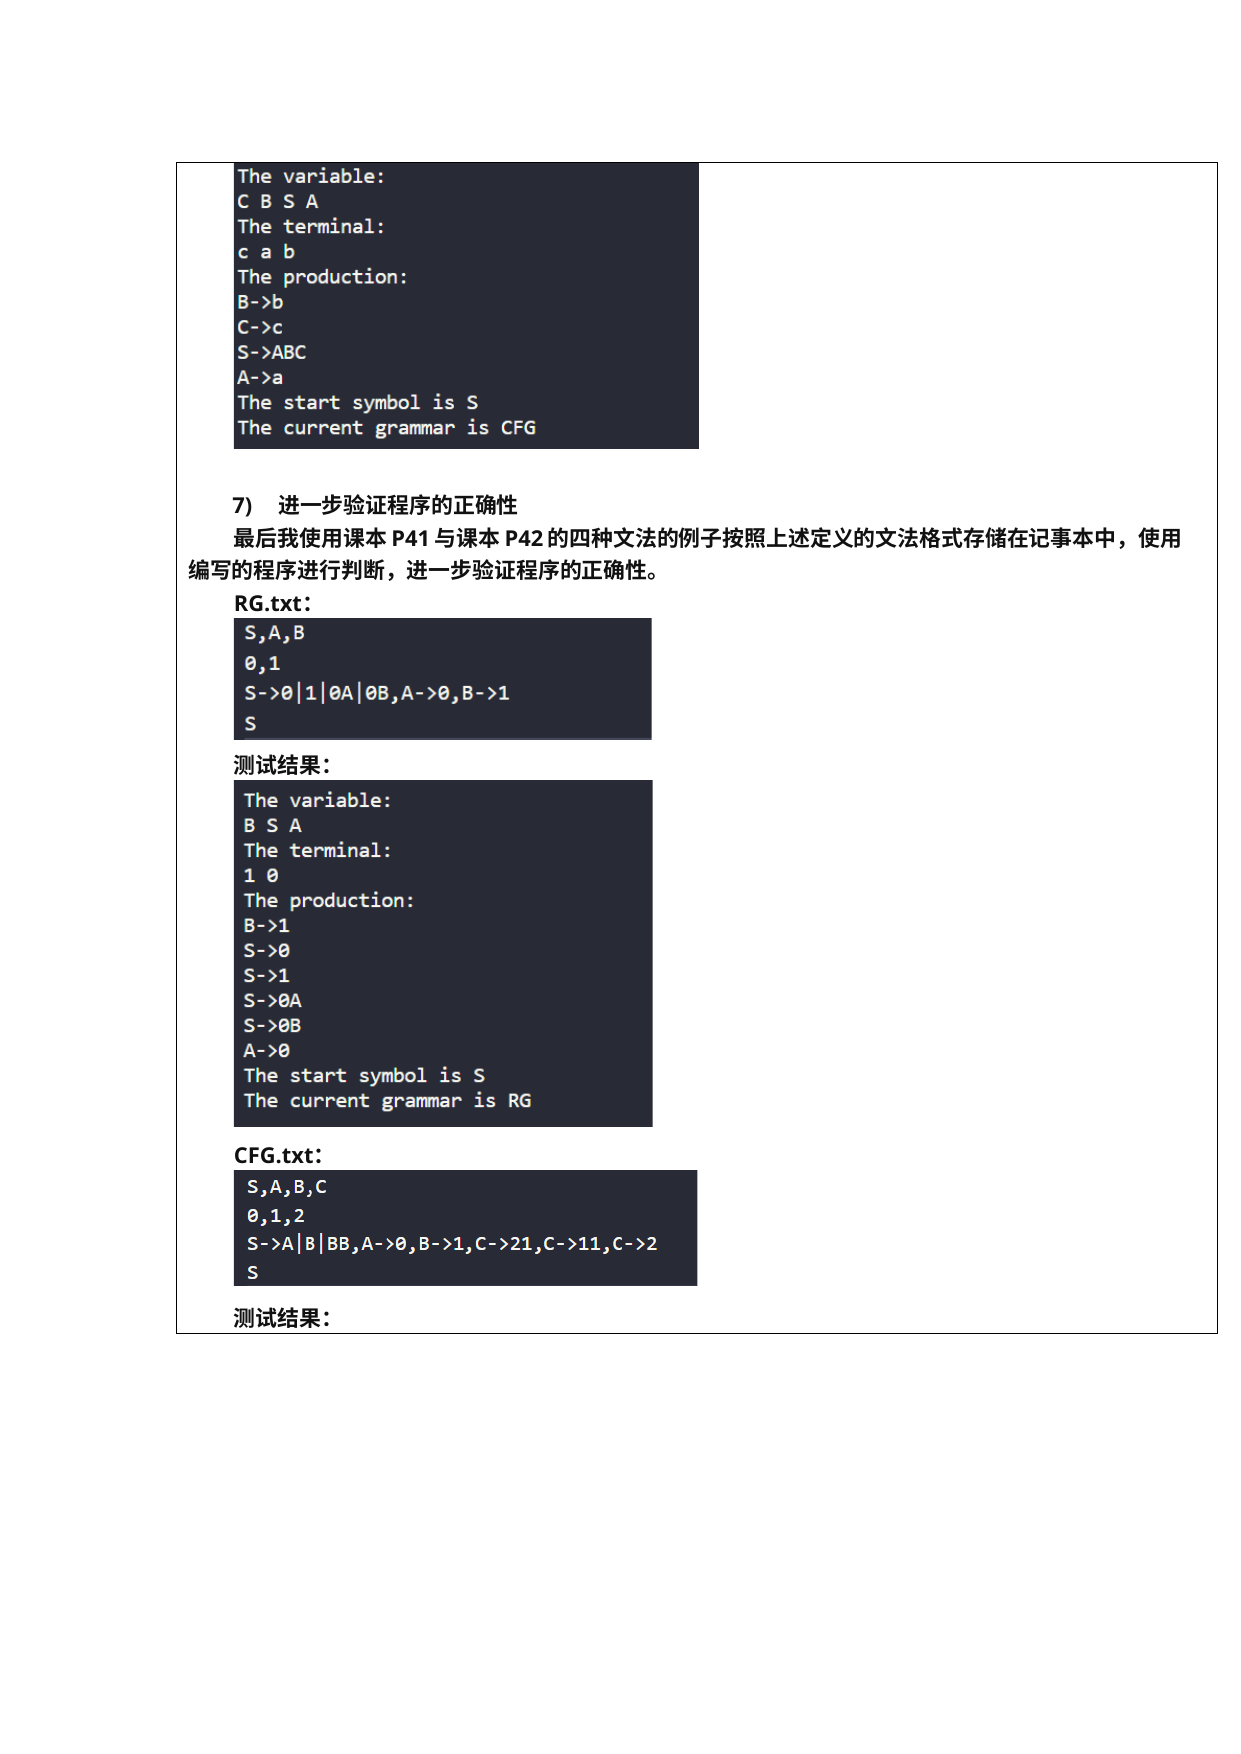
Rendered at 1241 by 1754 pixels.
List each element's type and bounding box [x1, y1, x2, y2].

picture [233, 163, 699, 449]
picture [233, 618, 652, 740]
picture [233, 1170, 698, 1286]
table_header [177, 163, 1217, 1333]
picture [233, 780, 653, 1127]
